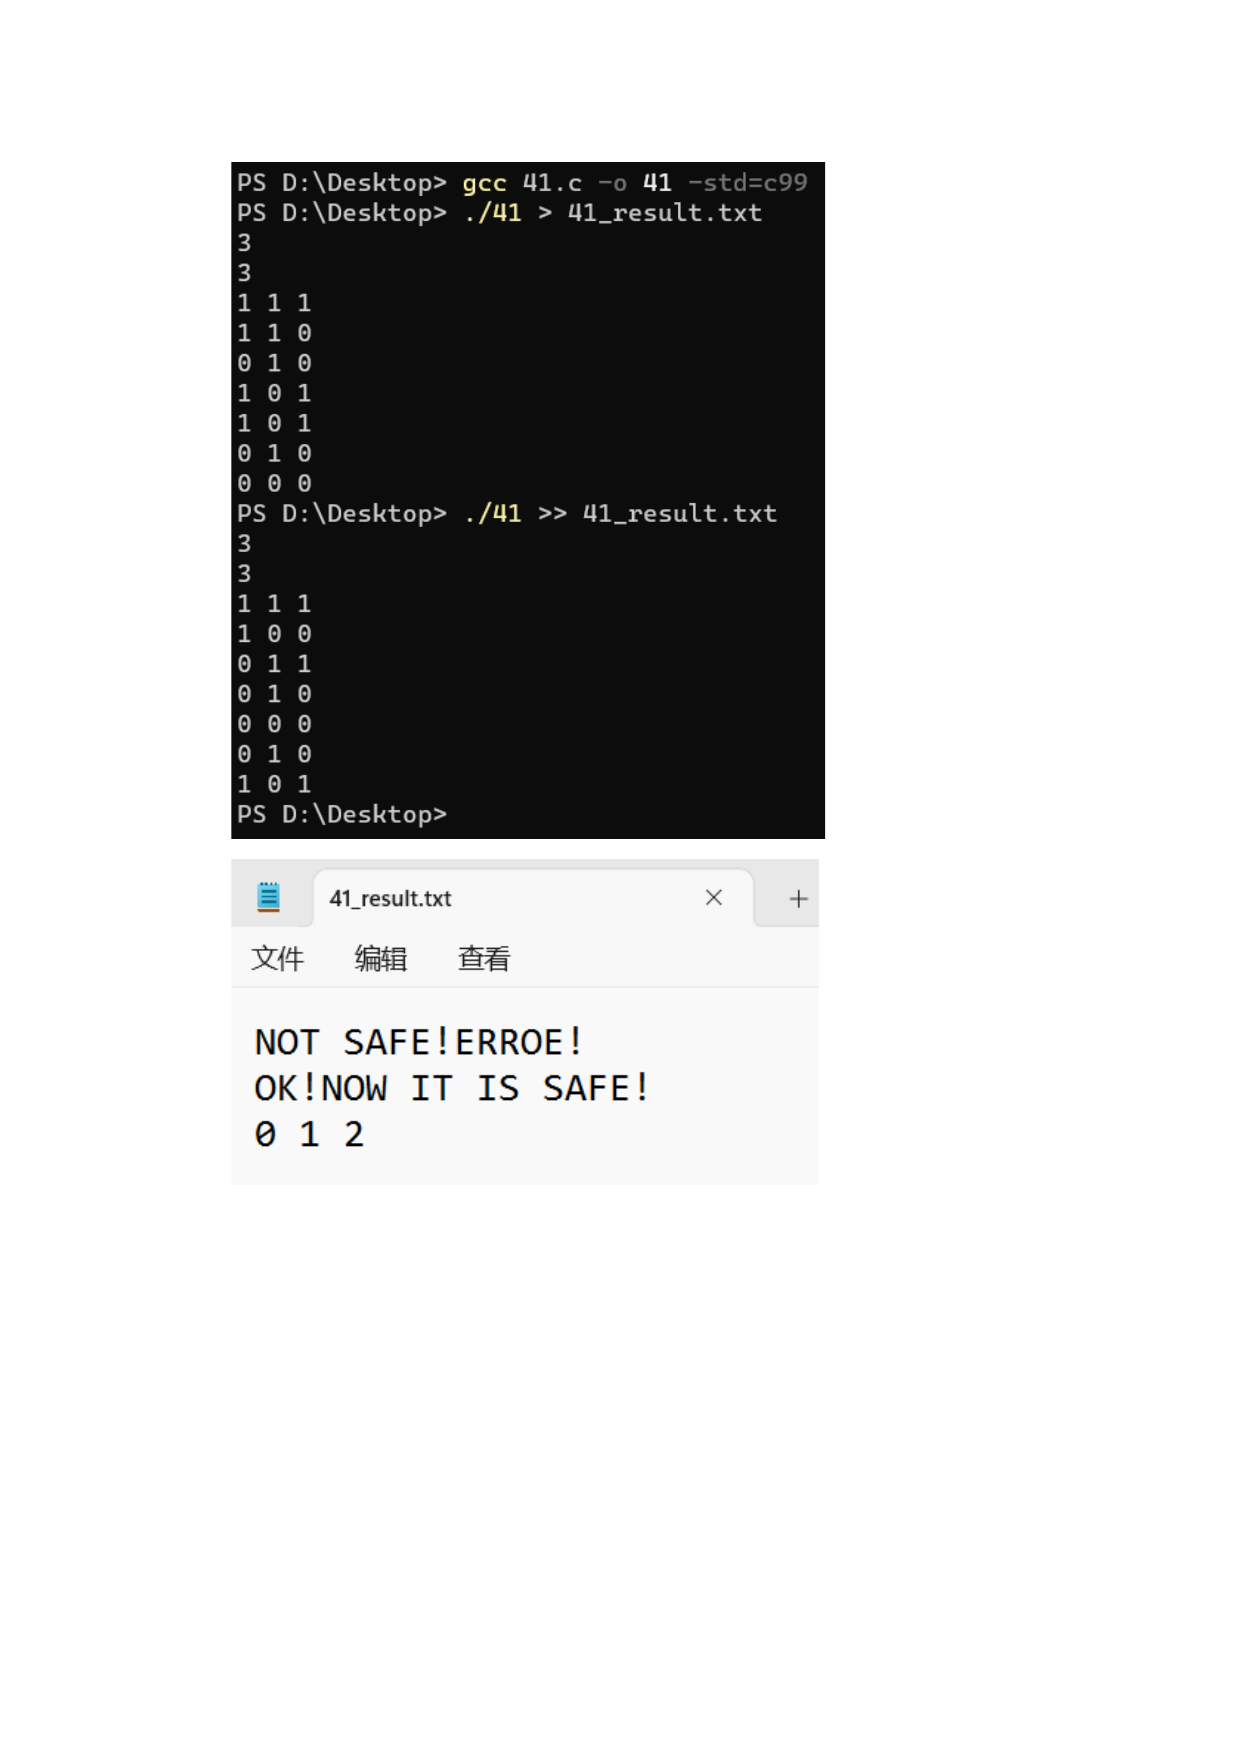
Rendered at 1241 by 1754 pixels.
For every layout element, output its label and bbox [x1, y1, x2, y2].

picture [231, 859, 819, 1185]
picture [231, 162, 826, 839]
